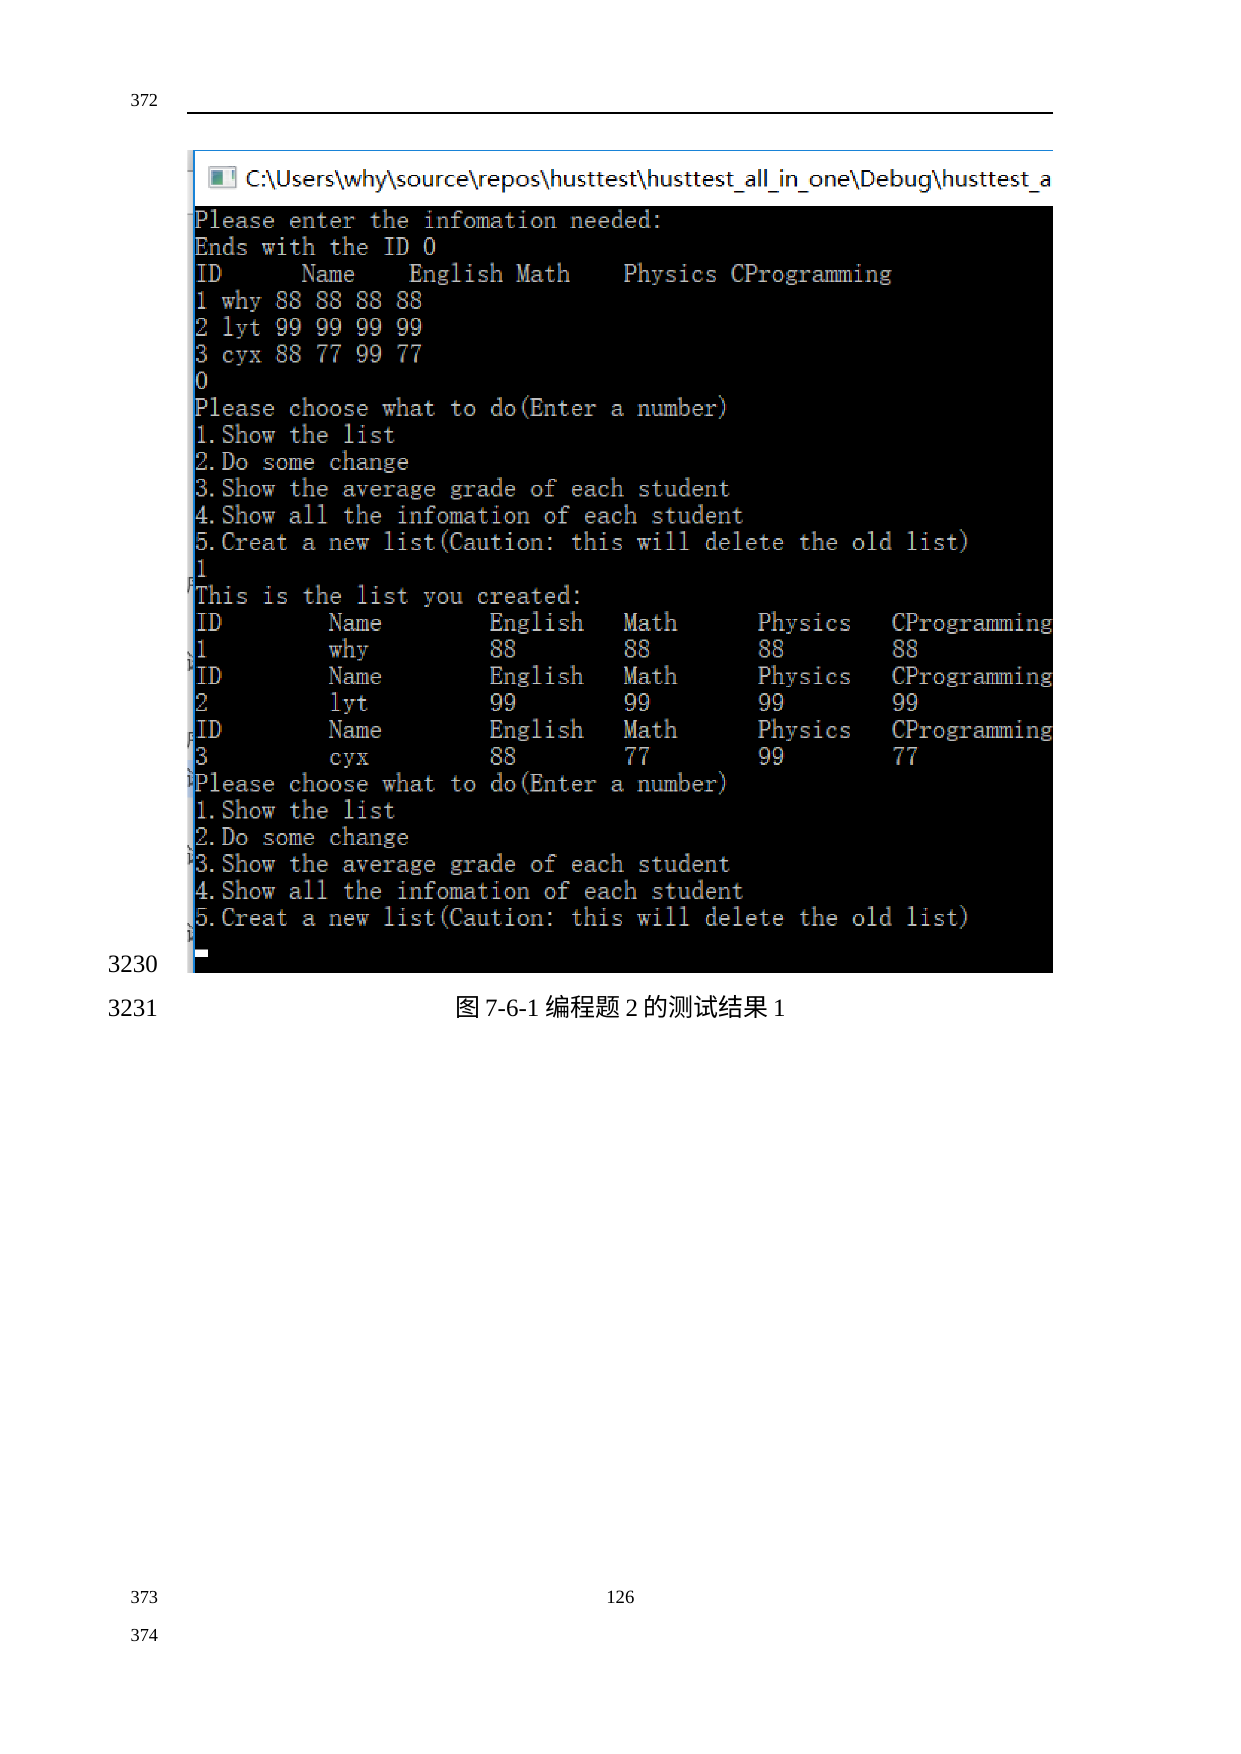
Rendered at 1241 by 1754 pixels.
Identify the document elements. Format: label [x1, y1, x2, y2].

picture [187, 150, 1053, 973]
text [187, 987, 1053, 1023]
